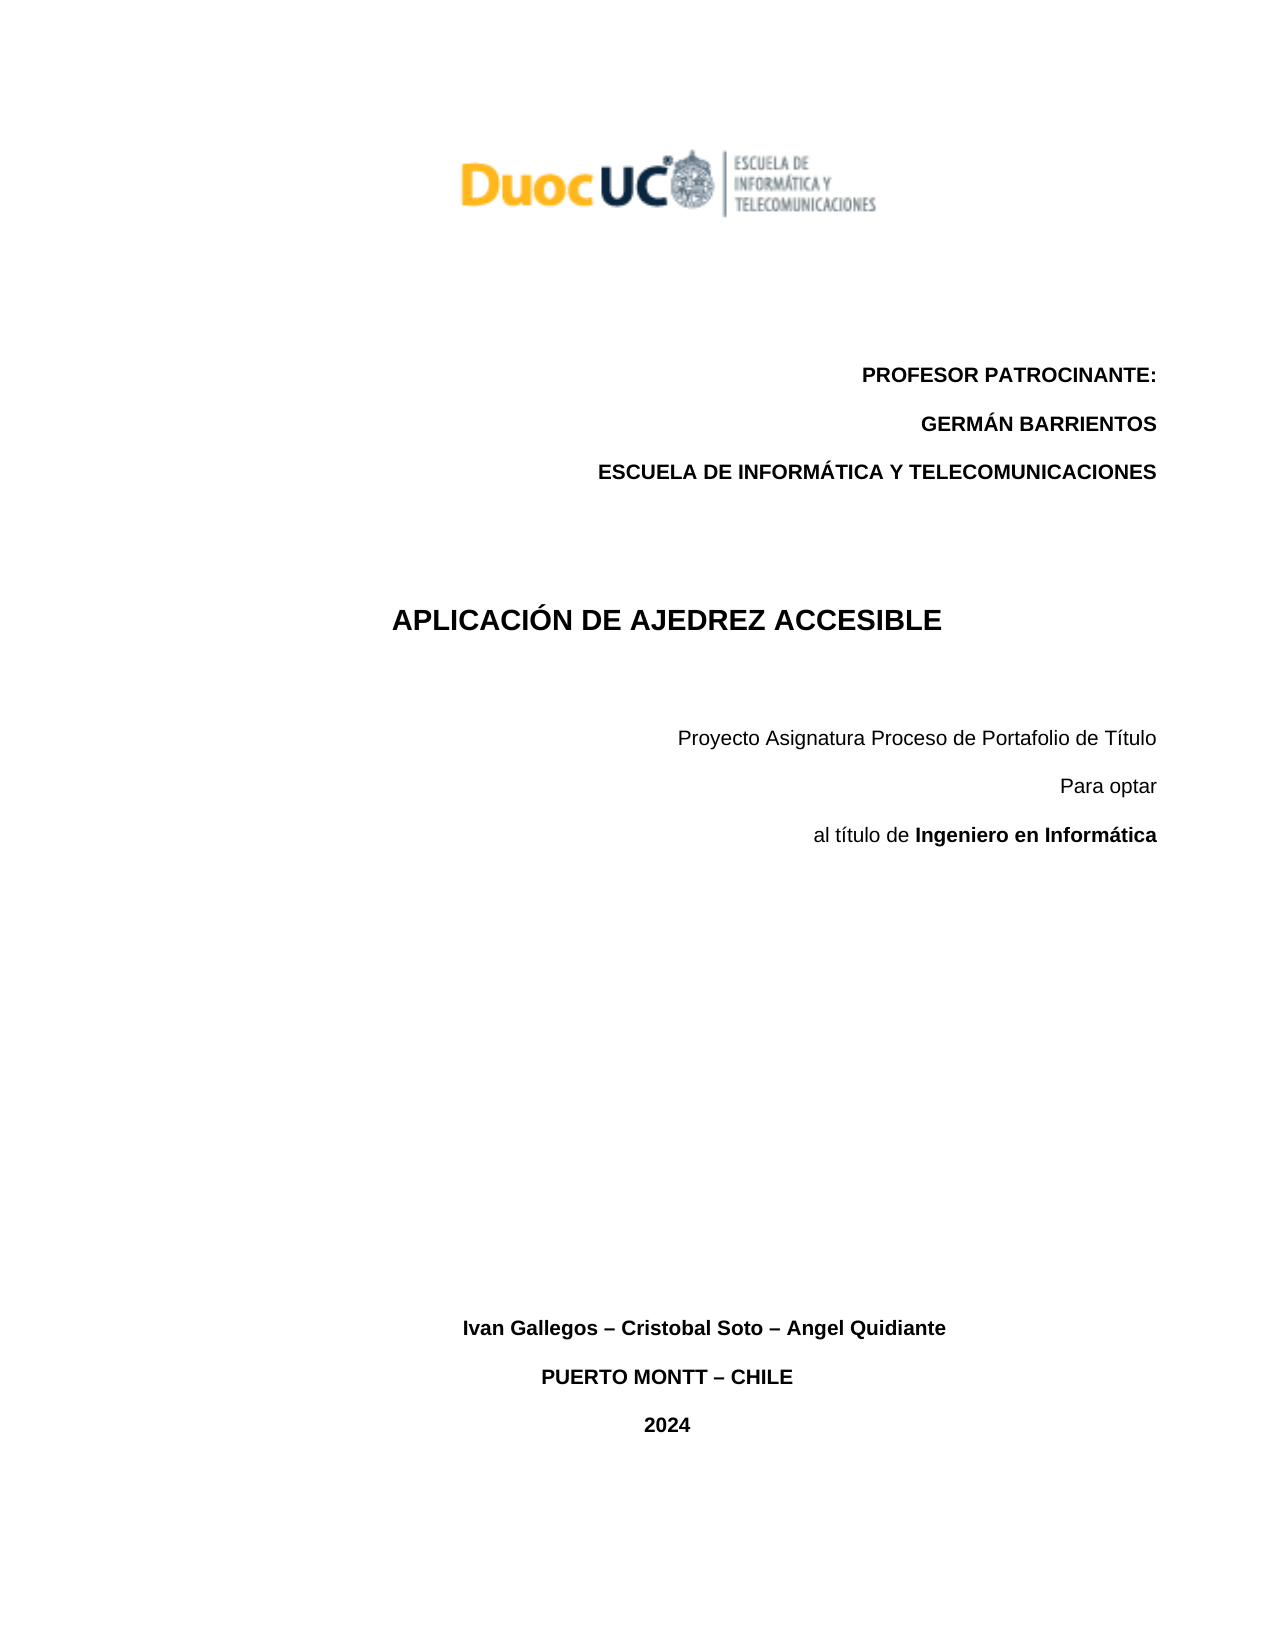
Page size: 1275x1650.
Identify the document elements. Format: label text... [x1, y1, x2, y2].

picture [452, 118, 882, 242]
text Ivan Gallegos – Cristobal Soto – Angel Quidiante [177, 1316, 1157, 1340]
text APLICACIÓN DE AJEDREZ ACCESIBLE [177, 603, 1157, 636]
text Proyecto Asignatura Proceso de Portafolio de Título [177, 726, 1157, 750]
text PUERTO MONTT – CHILE [177, 1365, 1157, 1389]
text GERMÁN BARRIENTOS [177, 411, 1157, 435]
text Para optar [177, 774, 1157, 798]
text PROFESOR PATROCINANTE: [177, 363, 1157, 387]
text al título de Ingeniero en Informática [177, 823, 1157, 847]
text ESCUELA DE INFORMÁTICA Y TELECOMUNICACIONES [177, 460, 1157, 484]
text 2024 [177, 1413, 1157, 1437]
